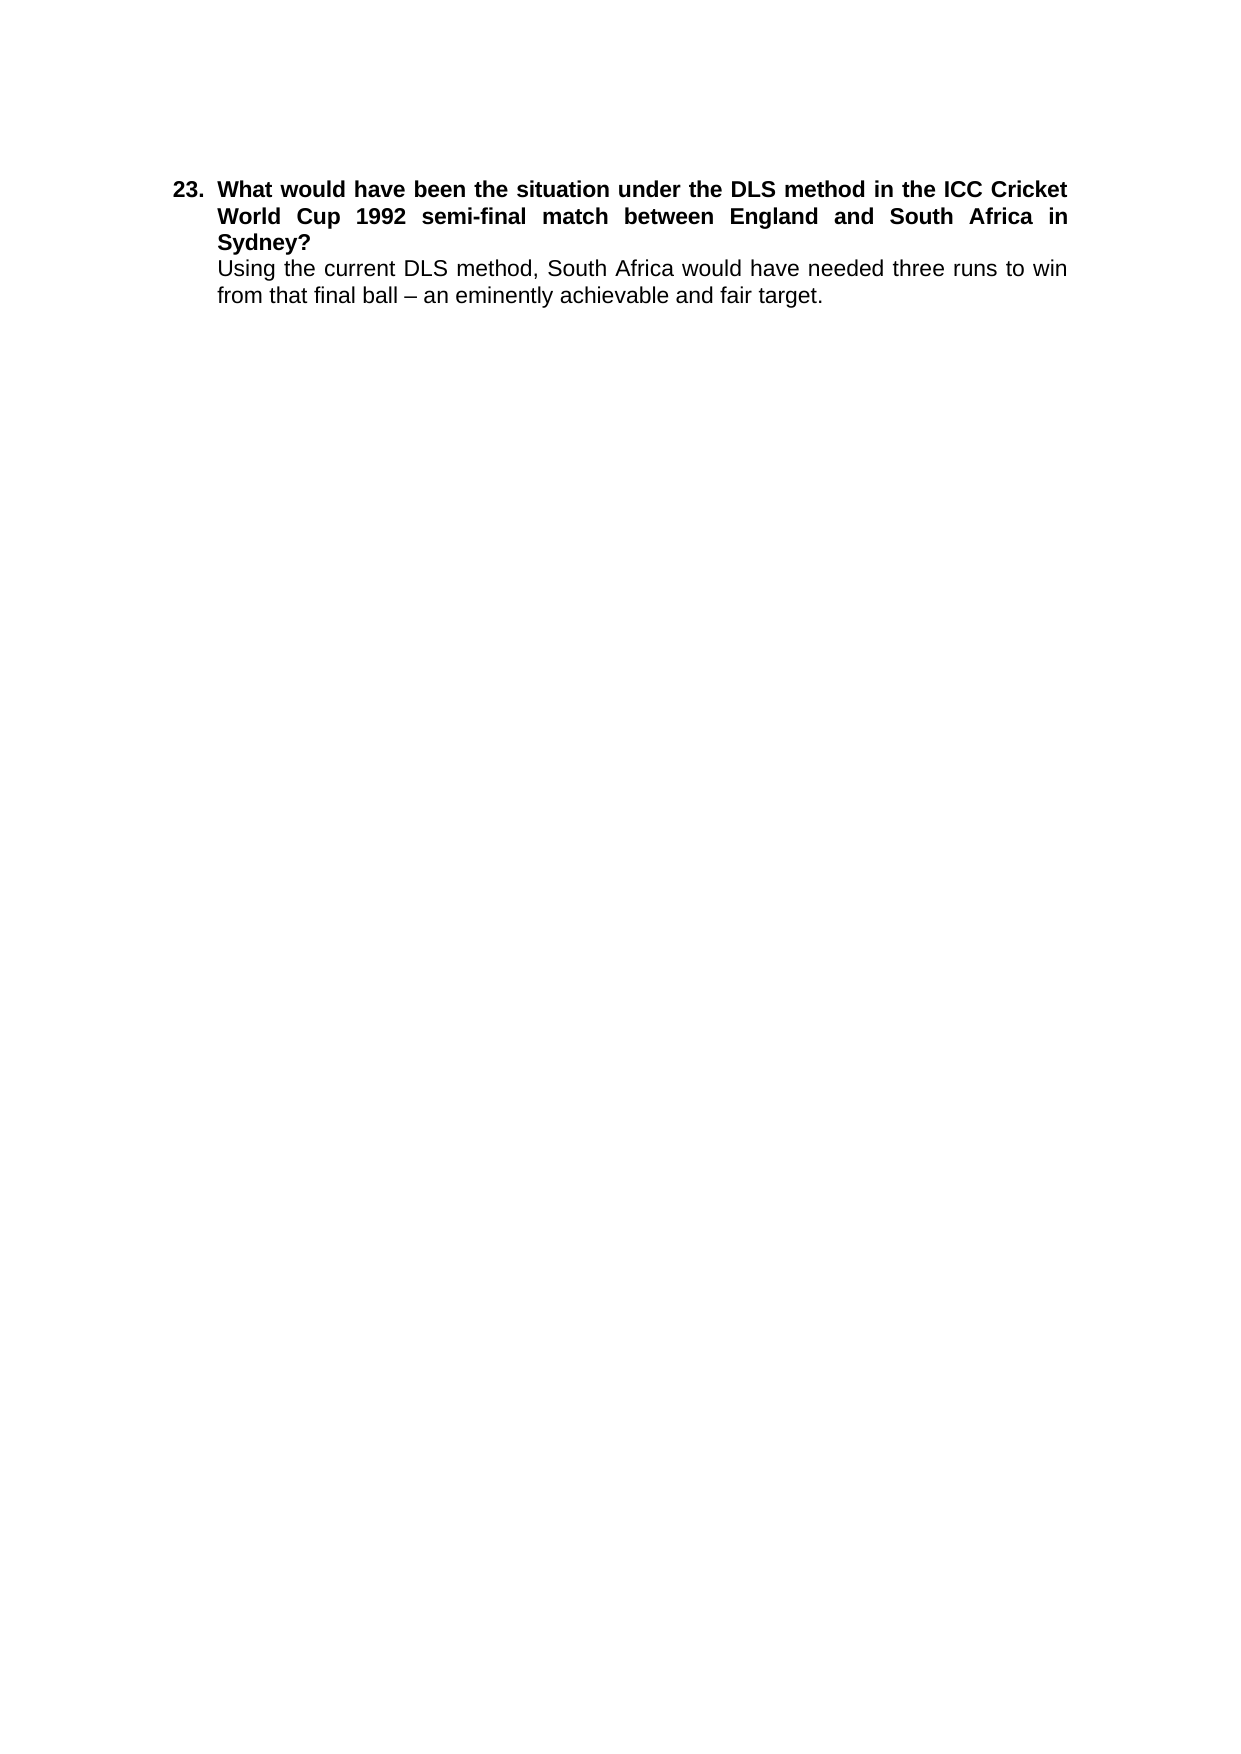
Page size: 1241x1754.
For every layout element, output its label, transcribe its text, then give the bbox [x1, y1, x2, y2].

list What would have been the situation under the DLS method in the ICC Cricket World Cup 1992 semi-final match between England and South Africa in Sydney? [173, 176, 1069, 255]
text Using the current DLS method, South Africa would have needed three runs to win from that final ball – an eminently achievable and fair target. [217, 255, 1069, 308]
